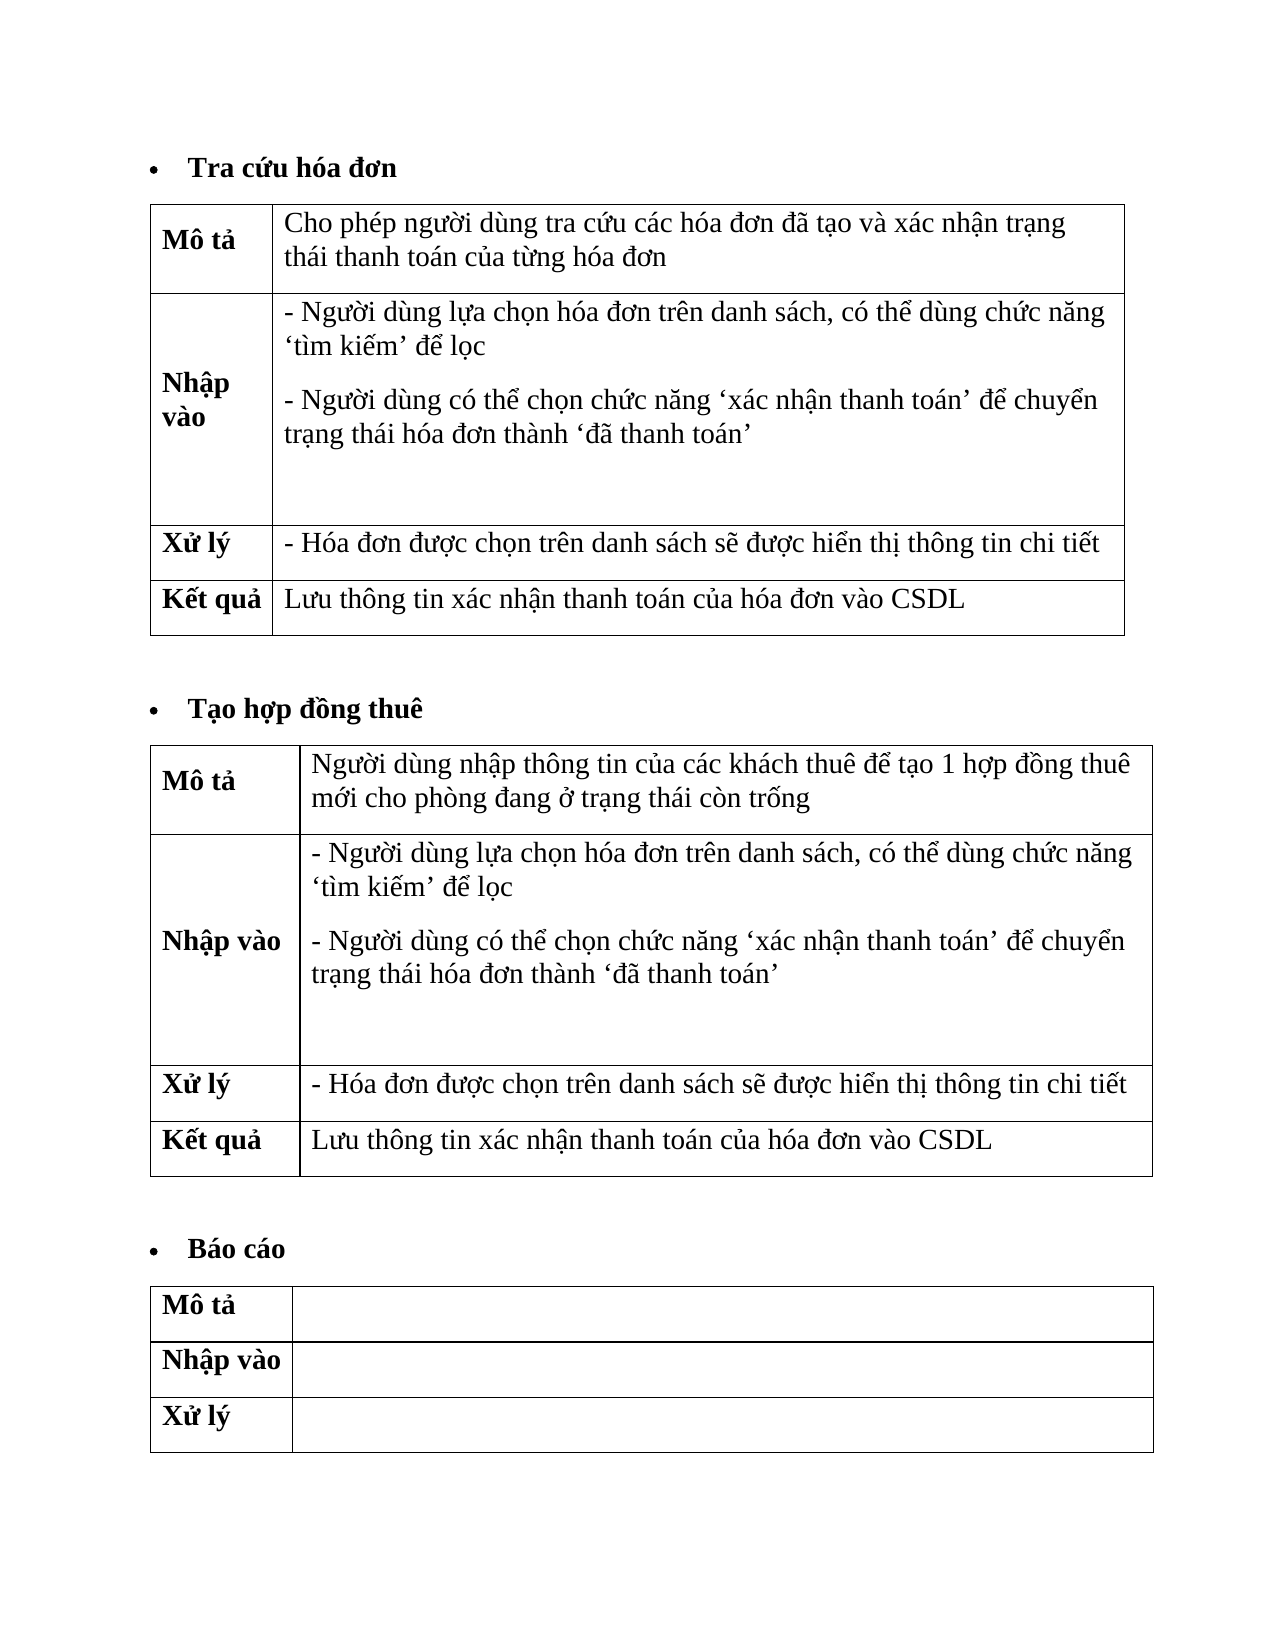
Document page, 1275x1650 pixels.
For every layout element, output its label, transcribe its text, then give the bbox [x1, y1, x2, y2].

table_header Mô tả [151, 1287, 292, 1341]
table_cell Xử lý [151, 526, 272, 580]
table_cell Lưu thông tin xác nhận thanh toán của hóa đơn vào CSDL [273, 581, 1124, 635]
table_cell - Hóa đơn được chọn trên danh sách sẽ được hiển thị thông tin chi tiết [273, 526, 1124, 580]
table_cell [293, 1398, 1153, 1452]
table_header [293, 1287, 1153, 1341]
table_cell Xử lý [151, 1398, 292, 1452]
table_cell Kết quả [151, 1122, 299, 1176]
table_cell Xử lý [151, 1066, 299, 1121]
table_header Cho phép người dùng tra cứu các hóa đơn đã tạo và xác nhận trạng thái thanh toán của từng hóa đơn [273, 205, 1124, 293]
list Tra cứu hóa đơn [150, 150, 1125, 183]
table_cell - Người dùng lựa chọn hóa đơn trên danh sách, có thể dùng chức năng ‘tìm kiếm’ để lọc - Người dùng có thể chọn chức năng ‘xác nhận thanh toán’ để chuyển trạng thái hóa đơn thành ‘đã thanh toán’ [273, 294, 1124, 524]
table_cell - Người dùng lựa chọn hóa đơn trên danh sách, có thể dùng chức năng ‘tìm kiếm’ để lọc - Người dùng có thể chọn chức năng ‘xác nhận thanh toán’ để chuyển trạng thái hóa đơn thành ‘đã thanh toán’ [301, 835, 1152, 1065]
table_cell Nhập vào [151, 294, 272, 524]
table_header Mô tả [151, 205, 272, 293]
table_cell Lưu thông tin xác nhận thanh toán của hóa đơn vào CSDL [301, 1122, 1152, 1176]
table_header Người dùng nhập thông tin của các khách thuê để tạo 1 hợp đồng thuê mới cho phòng đang ở trạng thái còn trống [301, 746, 1152, 834]
table_cell Kết quả [151, 581, 272, 635]
list Tạo hợp đồng thuê [150, 691, 1125, 724]
table_cell - Hóa đơn được chọn trên danh sách sẽ được hiển thị thông tin chi tiết [301, 1066, 1152, 1121]
table_cell [293, 1343, 1153, 1397]
table_cell Nhập vào [151, 835, 299, 1065]
table_cell Nhập vào [151, 1343, 292, 1397]
list Báo cáo [150, 1232, 1125, 1265]
table_header Mô tả [151, 746, 299, 834]
